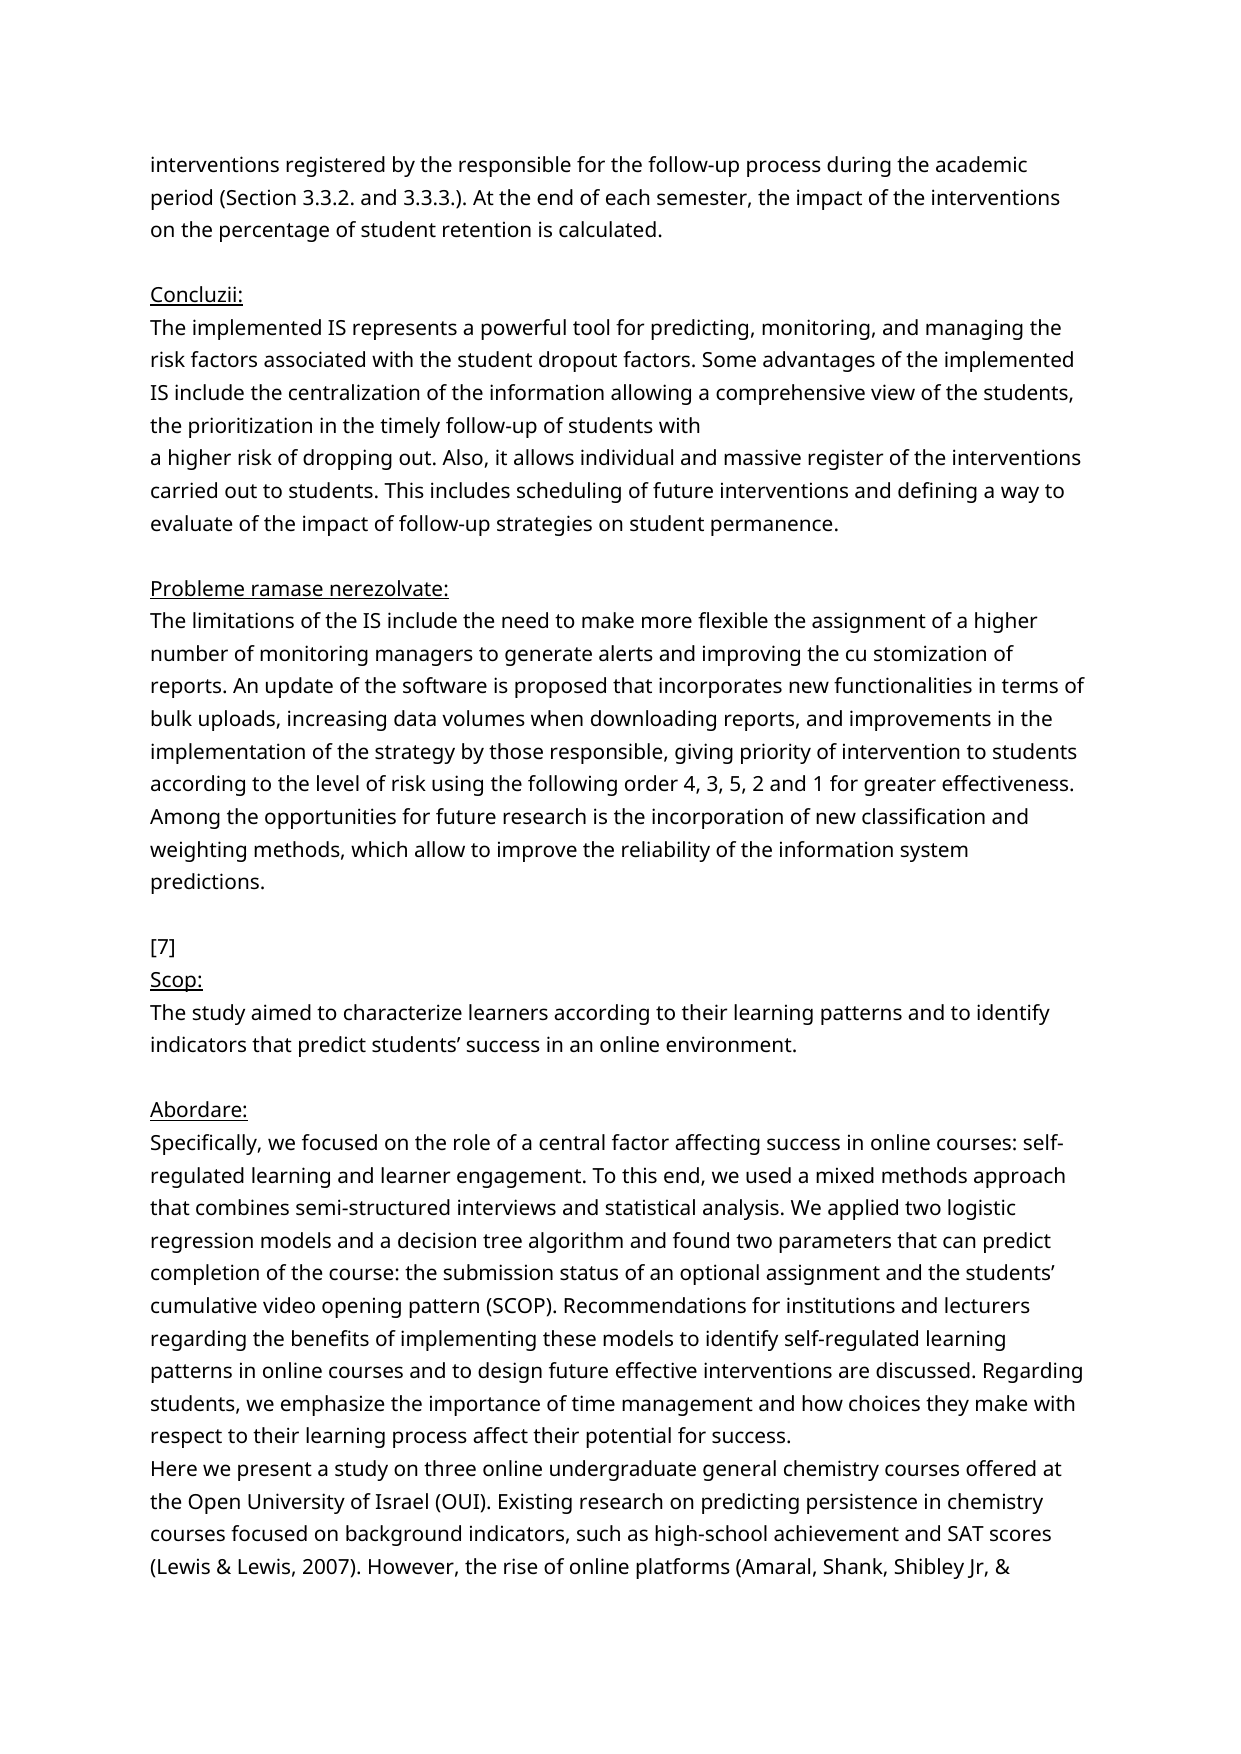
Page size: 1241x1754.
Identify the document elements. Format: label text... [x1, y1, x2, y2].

text The limitations of the IS include the need to make more flexible the assignment of a higher number of monitoring managers to generate alerts and improving the cu stomization of reports. An update of the software is proposed that incorporates new functionalities in terms of bulk uploads, increasing data volumes when downloading reports, and improvements in the implementation of the strategy by those responsible, giving priority of intervention to students according to the level of risk using the following order 4, 3, 5, 2 and 1 for greater effectiveness. Among the opportunities for future research is the incorporation of new classification and weighting methods, which allow to improve the reliability of the information system predictions. [150, 606, 1090, 896]
text Probleme ramase nerezolvate: [150, 574, 1090, 602]
text Specifically, we focused on the role of a central factor affecting success in online courses: self-regulated learning and learner engagement. To this end, we used a mixed methods approach that combines semi-structured interviews and statistical analysis. We applied two logistic regression models and a decision tree algorithm and found two parameters that can predict completion of the course: the submission status of an optional assignment and the students’ cumulative video opening pattern (SCOP). Recommendations for institutions and lecturers regarding the benefits of implementing these models to identify self-regulated learning patterns in online courses and to design future effective interventions are discussed. Regarding students, we emphasize the importance of time management and how choices they make with respect to their learning process affect their potential for success. [150, 1128, 1090, 1450]
text a higher risk of dropping out. Also, it allows individual and massive register of the interventions carried out to students. This includes scheduling of future interventions and defining a way to evaluate of the impact of follow-up strategies on student permanence. [150, 443, 1090, 537]
text The implemented IS represents a powerful tool for predicting, monitoring, and managing the risk factors associated with the student dropout factors. Some advantages of the implemented IS include the centralization of the information allowing a comprehensive view of the students, the prioritization in the timely follow-up of students with [150, 313, 1090, 439]
text Scop: [150, 965, 1090, 993]
text Abordare: [150, 1096, 1090, 1124]
text [7] [150, 932, 1090, 961]
text The study aimed to characterize learners according to their learning patterns and to identify indicators that predict students’ success in an online environment. [150, 998, 1090, 1059]
text Concluzii: [150, 280, 1090, 309]
